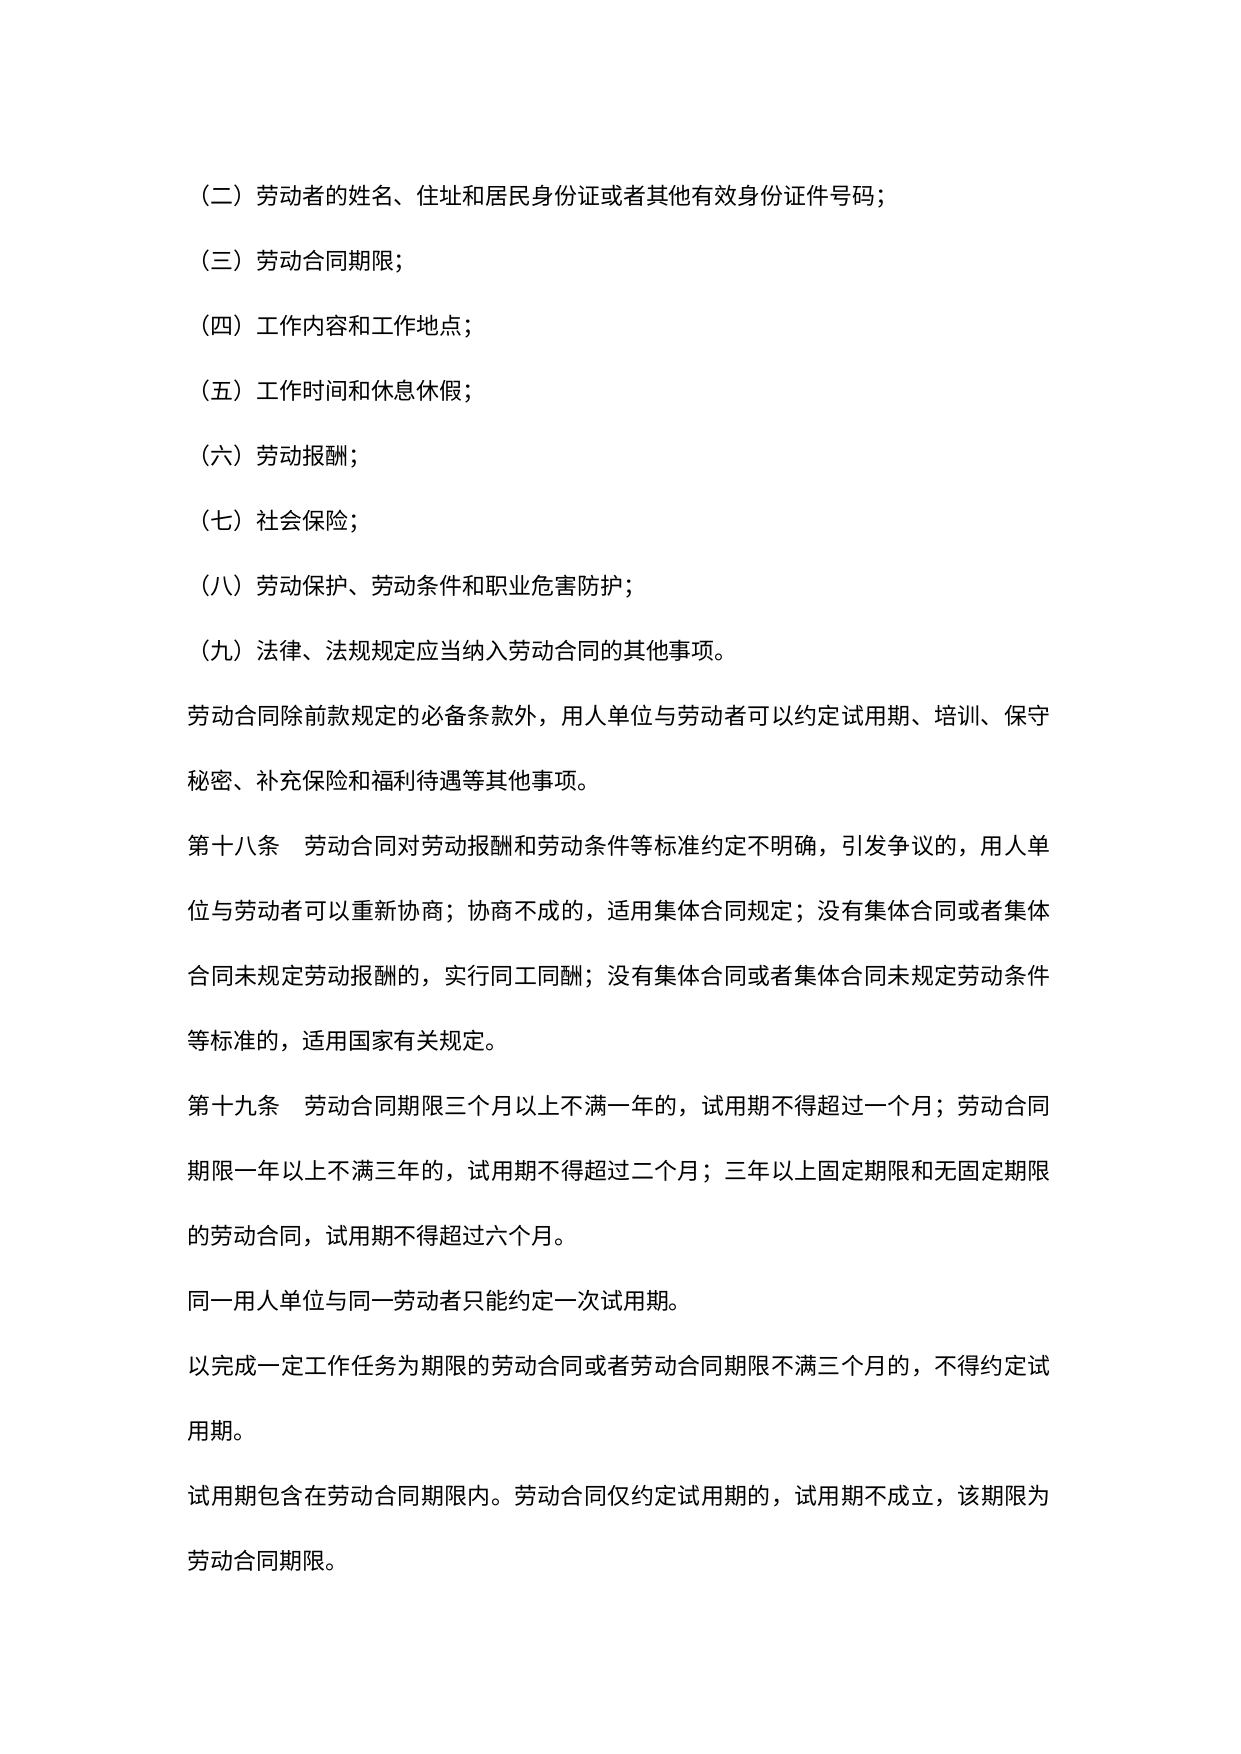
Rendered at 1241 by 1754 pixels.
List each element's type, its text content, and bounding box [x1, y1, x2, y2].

text 第十九条 劳动合同期限三个月以上不满一年的，试用期不得超过一个月；劳动合同期限一年以上不满三年的，试用期不得超过二个月；三年以上固定期限和无固定期限的劳动合同，试用期不得超过六个月。 [187, 1072, 1053, 1267]
text （八）劳动保护、劳动条件和职业危害防护； [187, 552, 1053, 617]
text （三）劳动合同期限； [187, 227, 1053, 292]
text 试用期包含在劳动合同期限内。劳动合同仅约定试用期的，试用期不成立，该期限为劳动合同期限。 [187, 1462, 1053, 1592]
text （二）劳动者的姓名、住址和居民身份证或者其他有效身份证件号码； [187, 162, 1053, 227]
text （七）社会保险； [187, 487, 1053, 552]
text （九）法律、法规规定应当纳入劳动合同的其他事项。 [187, 617, 1053, 682]
text 第十八条 劳动合同对劳动报酬和劳动条件等标准约定不明确，引发争议的，用人单位与劳动者可以重新协商；协商不成的，适用集体合同规定；没有集体合同或者集体合同未规定劳动报酬的，实行同工同酬；没有集体合同或者集体合同未规定劳动条件等标准的，适用国家有关规定。 [187, 812, 1053, 1072]
text 劳动合同除前款规定的必备条款外，用人单位与劳动者可以约定试用期、培训、保守秘密、补充保险和福利待遇等其他事项。 [187, 682, 1053, 812]
text （四）工作内容和工作地点； [187, 292, 1053, 357]
text 同一用人单位与同一劳动者只能约定一次试用期。 [187, 1267, 1053, 1332]
text 以完成一定工作任务为期限的劳动合同或者劳动合同期限不满三个月的，不得约定试用期。 [187, 1332, 1053, 1462]
text （六）劳动报酬； [187, 422, 1053, 487]
text （五）工作时间和休息休假； [187, 357, 1053, 422]
